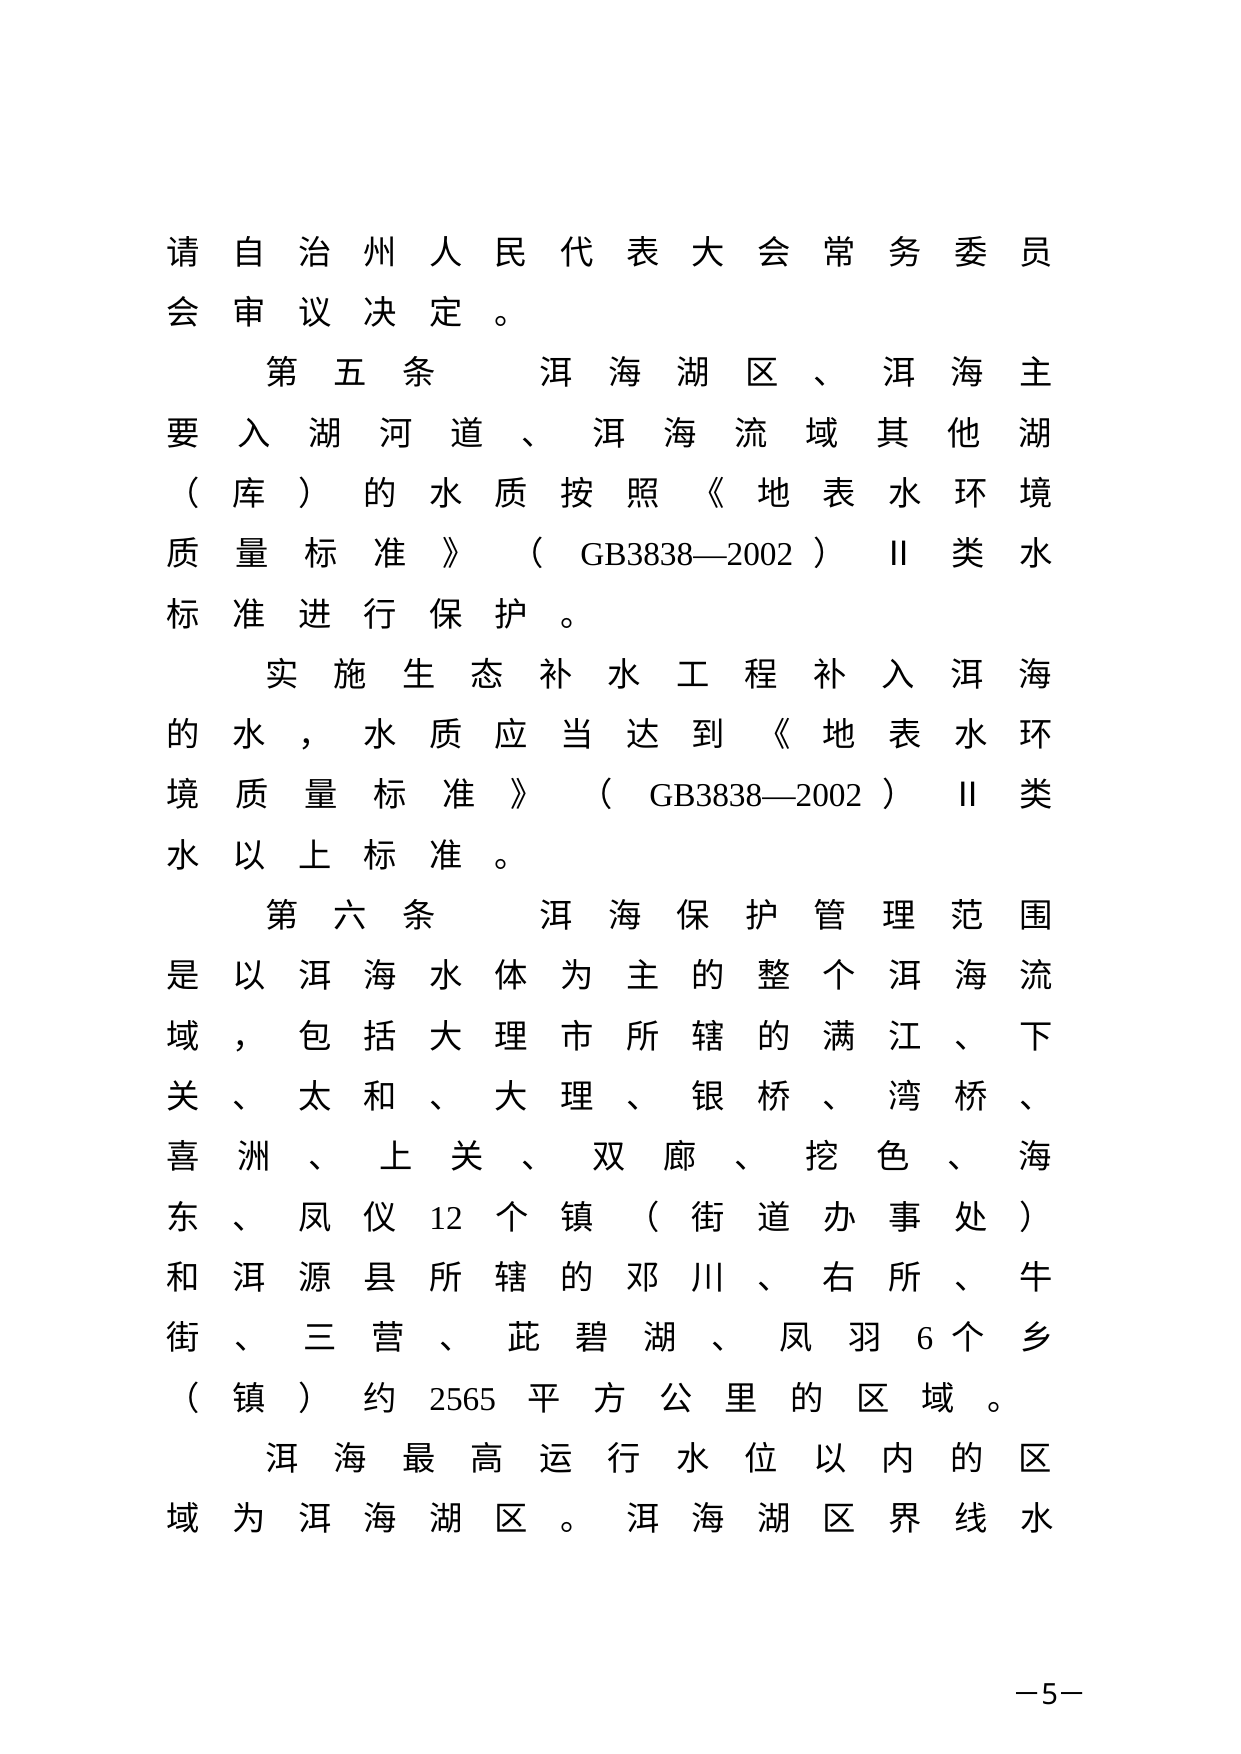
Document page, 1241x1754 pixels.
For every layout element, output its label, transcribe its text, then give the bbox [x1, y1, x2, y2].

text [167, 219, 1085, 340]
text 第六条 洱海保护管理范围是以洱海水体为主的整个洱海流域，包括大理市所辖的满江、下关、太和、大理、银桥、湾桥、喜洲、上关、双廊、挖色、海东、凤仪12个镇（街道办事处）和洱源县所辖的邓川、右所、牛街、三营、茈碧湖、凤羽6个乡（镇）约2565平方公里的区域。 [167, 883, 1085, 1426]
text 实施生态补水工程补入洱海的水，水质应当达到《地表水环境质量标准》（GB3838—2002）Ⅱ类水以上标准。 [167, 642, 1085, 883]
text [167, 1426, 1085, 1546]
text 第五条 洱海湖区、洱海主要入湖河道、洱海流域其他湖（库）的水质按照《地表水环境质量标准》（GB3838—2002）Ⅱ类水标准进行保护。 [167, 340, 1085, 642]
